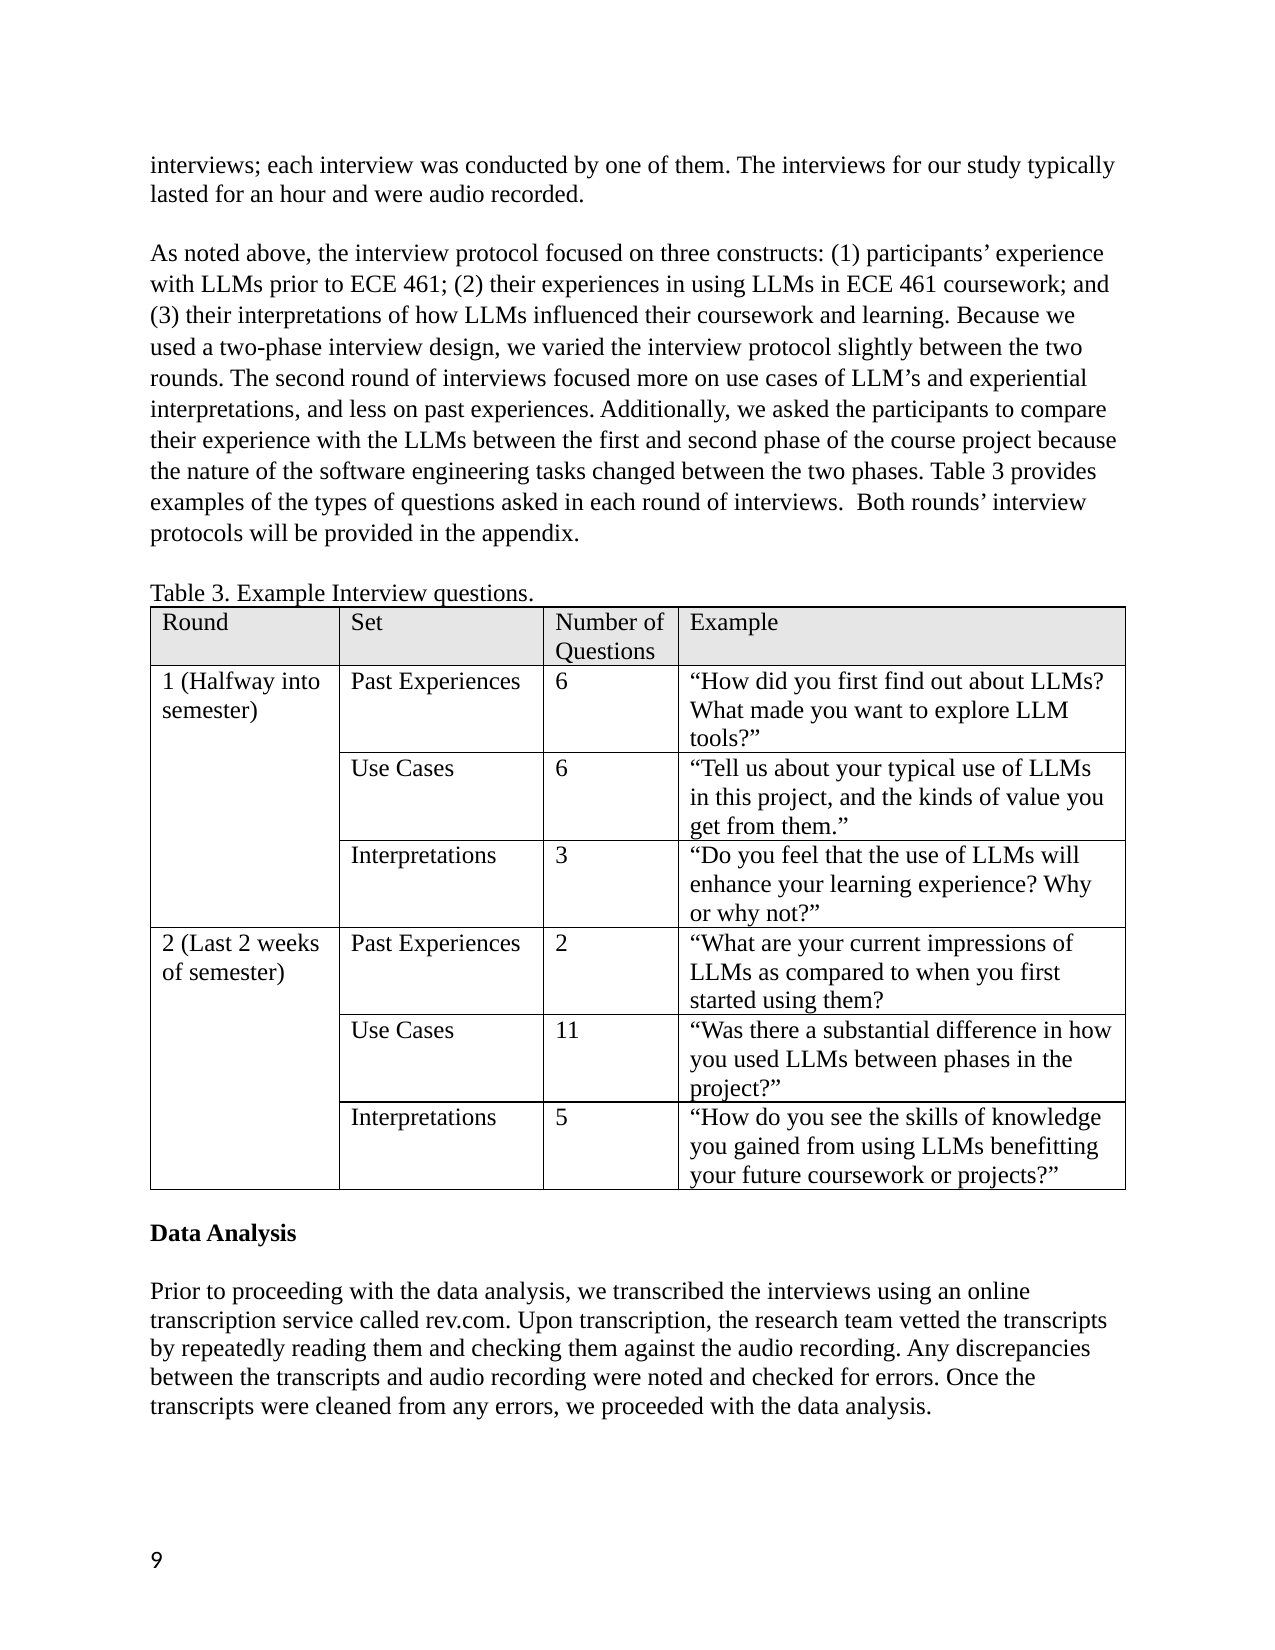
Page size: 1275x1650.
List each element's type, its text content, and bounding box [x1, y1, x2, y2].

table_cell “How do you see the skills of knowledge you gained from using LLMs benefitting your future coursework or projects?” [679, 1103, 1125, 1189]
table_cell 1 (Halfway into semester) [151, 666, 339, 927]
text Table 3. Example Interview questions. [150, 578, 1125, 606]
table_cell “Tell us about your typical use of LLMs in this project, and the kinds of value you get from them.” [679, 753, 1125, 839]
table_cell 11 [544, 1015, 678, 1101]
text As noted above, the interview protocol focused on three constructs: (1) participants’ experience with LLMs prior to ECE 461; (2) their experiences in using LLMs in ECE 461 coursework; and (3) their interpretations of how LLMs influenced their coursework and learning. Because we used a two-phase interview design, we varied the interview protocol slightly between the two rounds. The second round of interviews focused more on use cases of LLM’s and experiential interpretations, and less on past experiences. Additionally, we asked the participants to compare their experience with the LLMs between the first and second phase of the course project because the nature of the software engineering tasks changed between the two phases. Table 3 provides examples of the types of questions asked in each round of interviews. Both rounds’ interview protocols will be provided in the appendix. [150, 238, 1125, 547]
table_cell Use Cases [340, 1015, 543, 1101]
table_header Example [679, 608, 1125, 665]
table_header Set [340, 608, 543, 665]
table_cell 6 [544, 666, 678, 752]
table_cell Interpretations [340, 841, 543, 927]
table_cell “What are your current impressions of LLMs as compared to when you first started using them? [679, 928, 1125, 1014]
table_header Round [151, 608, 339, 665]
table_cell Use Cases [340, 753, 543, 839]
table_cell 5 [544, 1103, 678, 1189]
table_cell “Was there a substantial difference in how you used LLMs between phases in the project?” [679, 1015, 1125, 1101]
table_cell “Do you feel that the use of LLMs will enhance your learning experience? Why or why not?” [679, 841, 1125, 927]
table_header Number of Questions [544, 608, 678, 665]
text Data Analysis [150, 1218, 1125, 1247]
table_cell Past Experiences [340, 666, 543, 752]
table_cell 3 [544, 841, 678, 927]
table_cell 6 [544, 753, 678, 839]
table_cell Interpretations [340, 1103, 543, 1189]
text Prior to proceeding with the data analysis, we transcribed the interviews using an online transcription service called rev.com. Upon transcription, the research team vetted the transcripts by repeatedly reading them and checking them against the audio recording. Any discrepancies between the transcripts and audio recording were noted and checked for errors. Once the transcripts were cleaned from any errors, we proceeded with the data analysis. [150, 1276, 1125, 1420]
table_cell Past Experiences [340, 928, 543, 1014]
table_cell “How did you first find out about LLMs? What made you want to explore LLM tools?” [679, 666, 1125, 752]
table_cell 2 [544, 928, 678, 1014]
table_cell 2 (Last 2 weeks of semester) [151, 928, 339, 1189]
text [150, 150, 1125, 207]
